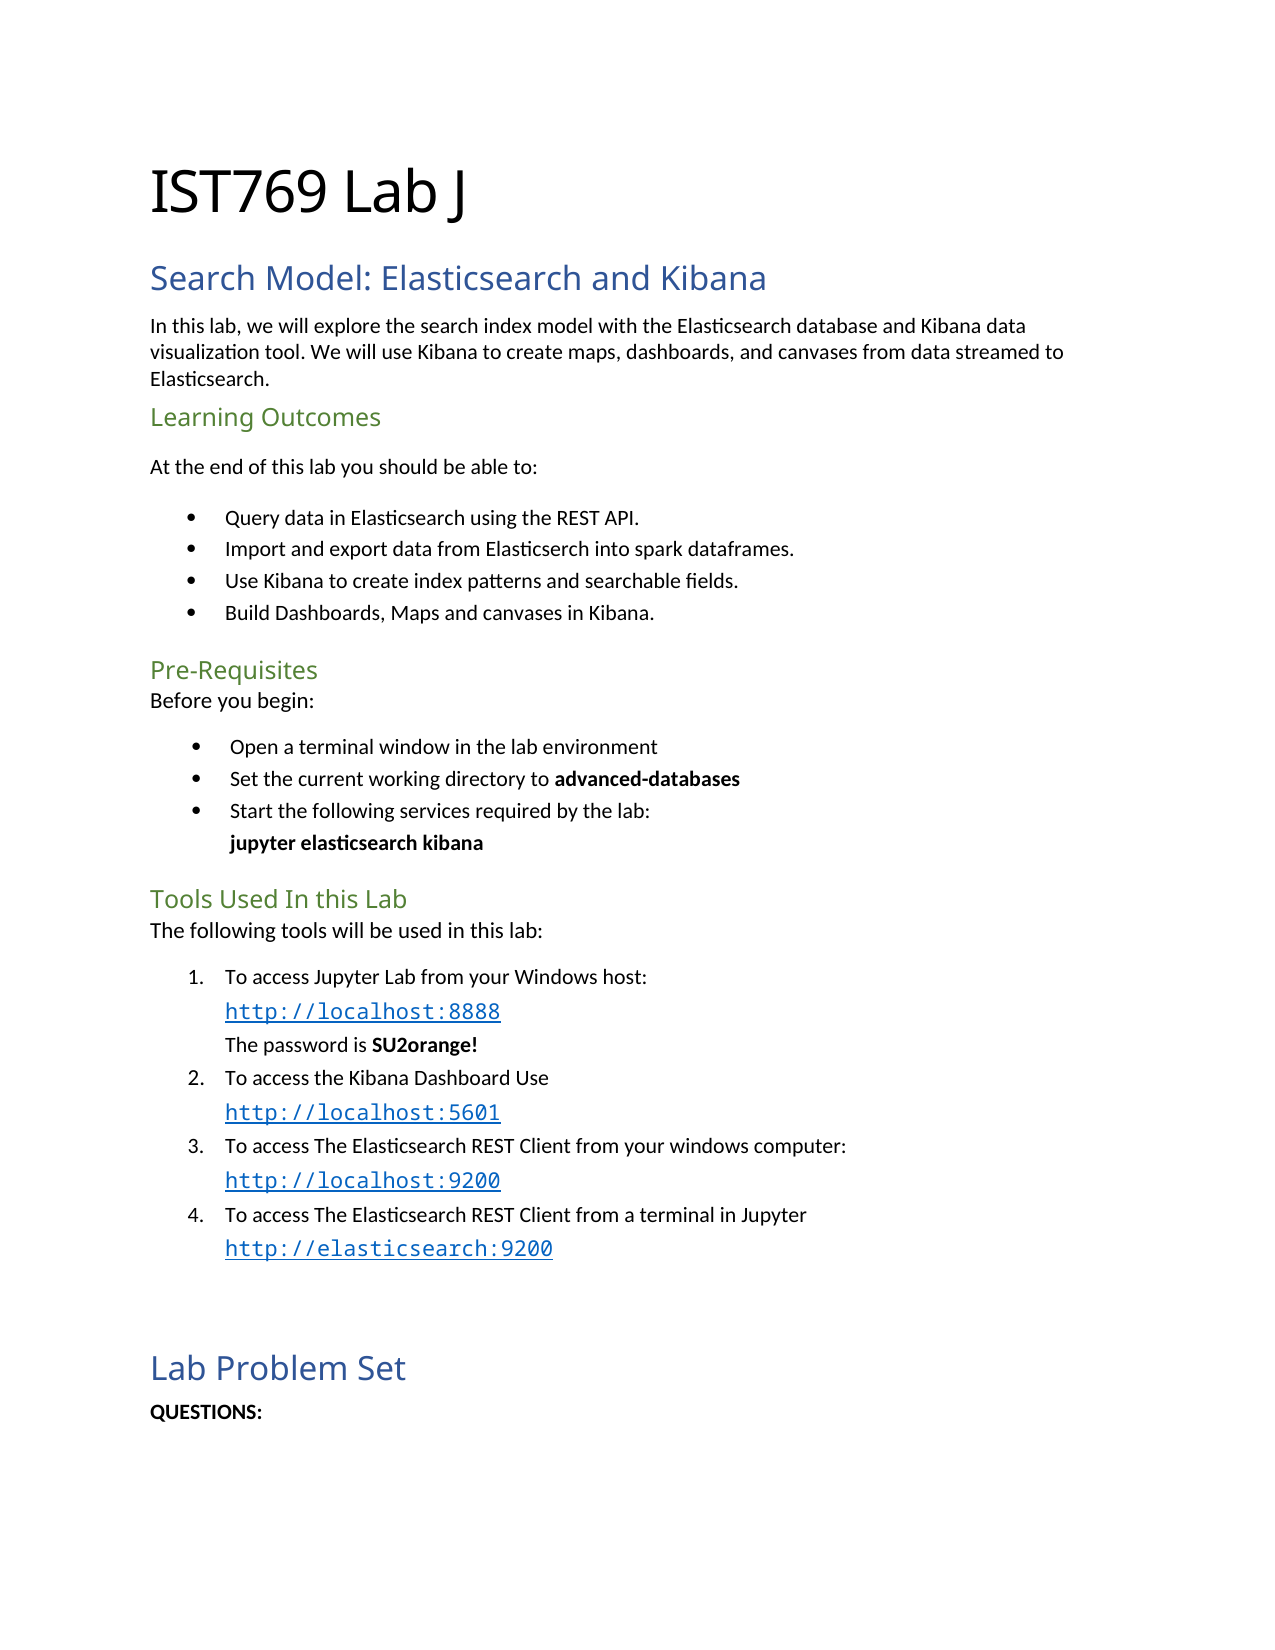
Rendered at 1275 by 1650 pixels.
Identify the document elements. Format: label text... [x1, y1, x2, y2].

list To access The Elasticsearch REST Client from your windows computer: http://localhost:9200 [187, 1132, 1125, 1195]
list Query data in Elasticsearch using the REST API. [187, 504, 1125, 530]
list To access The Elasticsearch REST Client from a terminal in Jupyter http://elasticsearch:9200 [187, 1201, 1125, 1263]
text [150, 1398, 1125, 1456]
list Start the following services required by the lab: jupyter elasticsearch kibana [192, 797, 1125, 856]
list Import and export data from Elasticserch into spark dataframes. [187, 536, 1125, 562]
list Build Dashboards, Maps and canvases in Kibana. [187, 599, 1125, 626]
subtitle Pre-Requisites [150, 652, 1125, 686]
list Set the current working directory to advanced-databases [192, 765, 1125, 792]
subtitle In this lab, we will explore the search index model with the Elasticsearch database and Kibana data visualization tool. We will use Kibana to create maps, dashboards, and canvases from data streamed to Elasticsearch. [150, 312, 1125, 392]
list Open a terminal window in the lab environment [192, 733, 1125, 760]
list To access the Kibana Dashboard Use http://localhost:5601 [187, 1063, 1125, 1126]
text At the end of this lab you should be able to: [150, 453, 1125, 479]
subtitle Learning Outcomes [150, 400, 1125, 434]
title IST769 Lab J [150, 150, 1125, 229]
list To access Jupyter Lab from your Windows host: http://localhost:8888 The password is SU2orange! [187, 963, 1125, 1057]
subtitle Tools Used In this Lab [150, 882, 1125, 916]
subtitle Lab Problem Set [150, 1345, 1125, 1391]
text The following tools will be used in this lab: [150, 916, 1125, 944]
subtitle Search Model: Elasticsearch and Kibana [150, 254, 1125, 300]
list Use Kibana to create index patterns and searchable fields. [187, 568, 1125, 594]
text Before you begin: [150, 686, 1125, 714]
